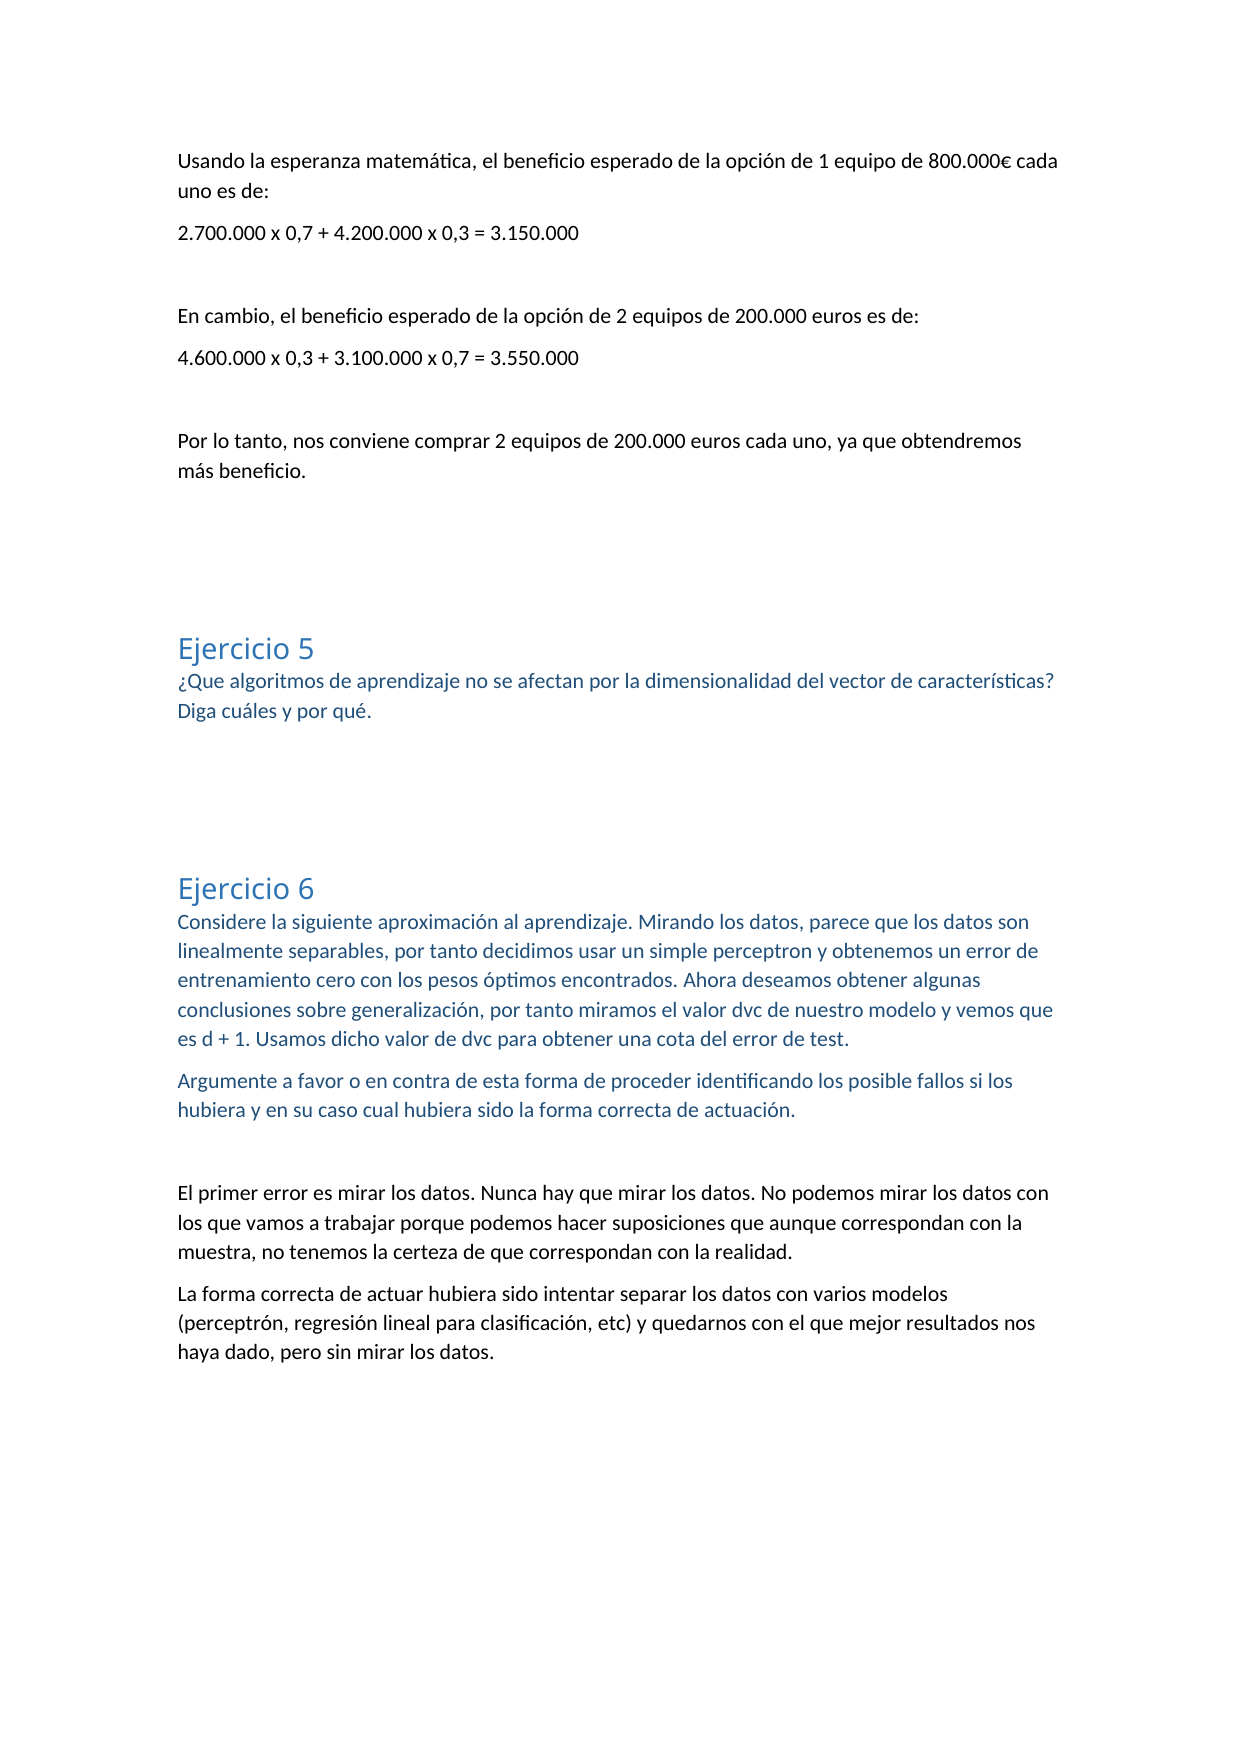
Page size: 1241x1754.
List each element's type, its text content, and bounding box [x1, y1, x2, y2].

text 2.700.000 x 0,7 + 4.200.000 x 0,3 = 3.150.000 [177, 219, 1063, 245]
text Considere la siguiente aproximación al aprendizaje. Mirando los datos, parece que los datos son linealmente separables, por tanto decidimos usar un simple perceptron y obtenemos un error de entrenamiento cero con los pesos óptimos encontrados. Ahora deseamos obtener algunas conclusiones sobre generalización, por tanto miramos el valor dvc de nuestro modelo y vemos que es d + 1. Usamos dicho valor de dvc para obtener una cota del error de test. [177, 908, 1063, 1052]
text ¿Que algoritmos de aprendizaje no se afectan por la dimensionalidad del vector de características? Diga cuáles y por qué. [177, 668, 1063, 724]
text Usando la esperanza matemática, el beneficio esperado de la opción de 1 equipo de 800.000€ cada uno es de: [177, 148, 1063, 203]
text La forma correcta de actuar hubiera sido intentar separar los datos con varios modelos (perceptrón, regresión lineal para clasificación, etc) y quedarnos con el que mejor resultados nos haya dado, pero sin mirar los datos. [177, 1280, 1063, 1365]
subtitle Ejercicio 6 [177, 868, 1063, 908]
text Argumente a favor o en contra de esta forma de proceder identificando los posible fallos si los hubiera y en su caso cual hubiera sido la forma correcta de actuación. [177, 1067, 1063, 1123]
text El primer error es mirar los datos. Nunca hay que mirar los datos. No podemos mirar los datos con los que vamos a trabajar porque podemos hacer suposiciones que aunque correspondan con la muestra, no tenemos la certeza de que correspondan con la realidad. [177, 1179, 1063, 1265]
text 4.600.000 x 0,3 + 3.100.000 x 0,7 = 3.550.000 [177, 344, 1063, 371]
text En cambio, el beneficio esperado de la opción de 2 equipos de 200.000 euros es de: [177, 302, 1063, 329]
subtitle Ejercicio 5 [177, 628, 1063, 668]
text Por lo tanto, nos conviene comprar 2 equipos de 200.000 euros cada uno, ya que obtendremos más beneficio. [177, 427, 1063, 483]
